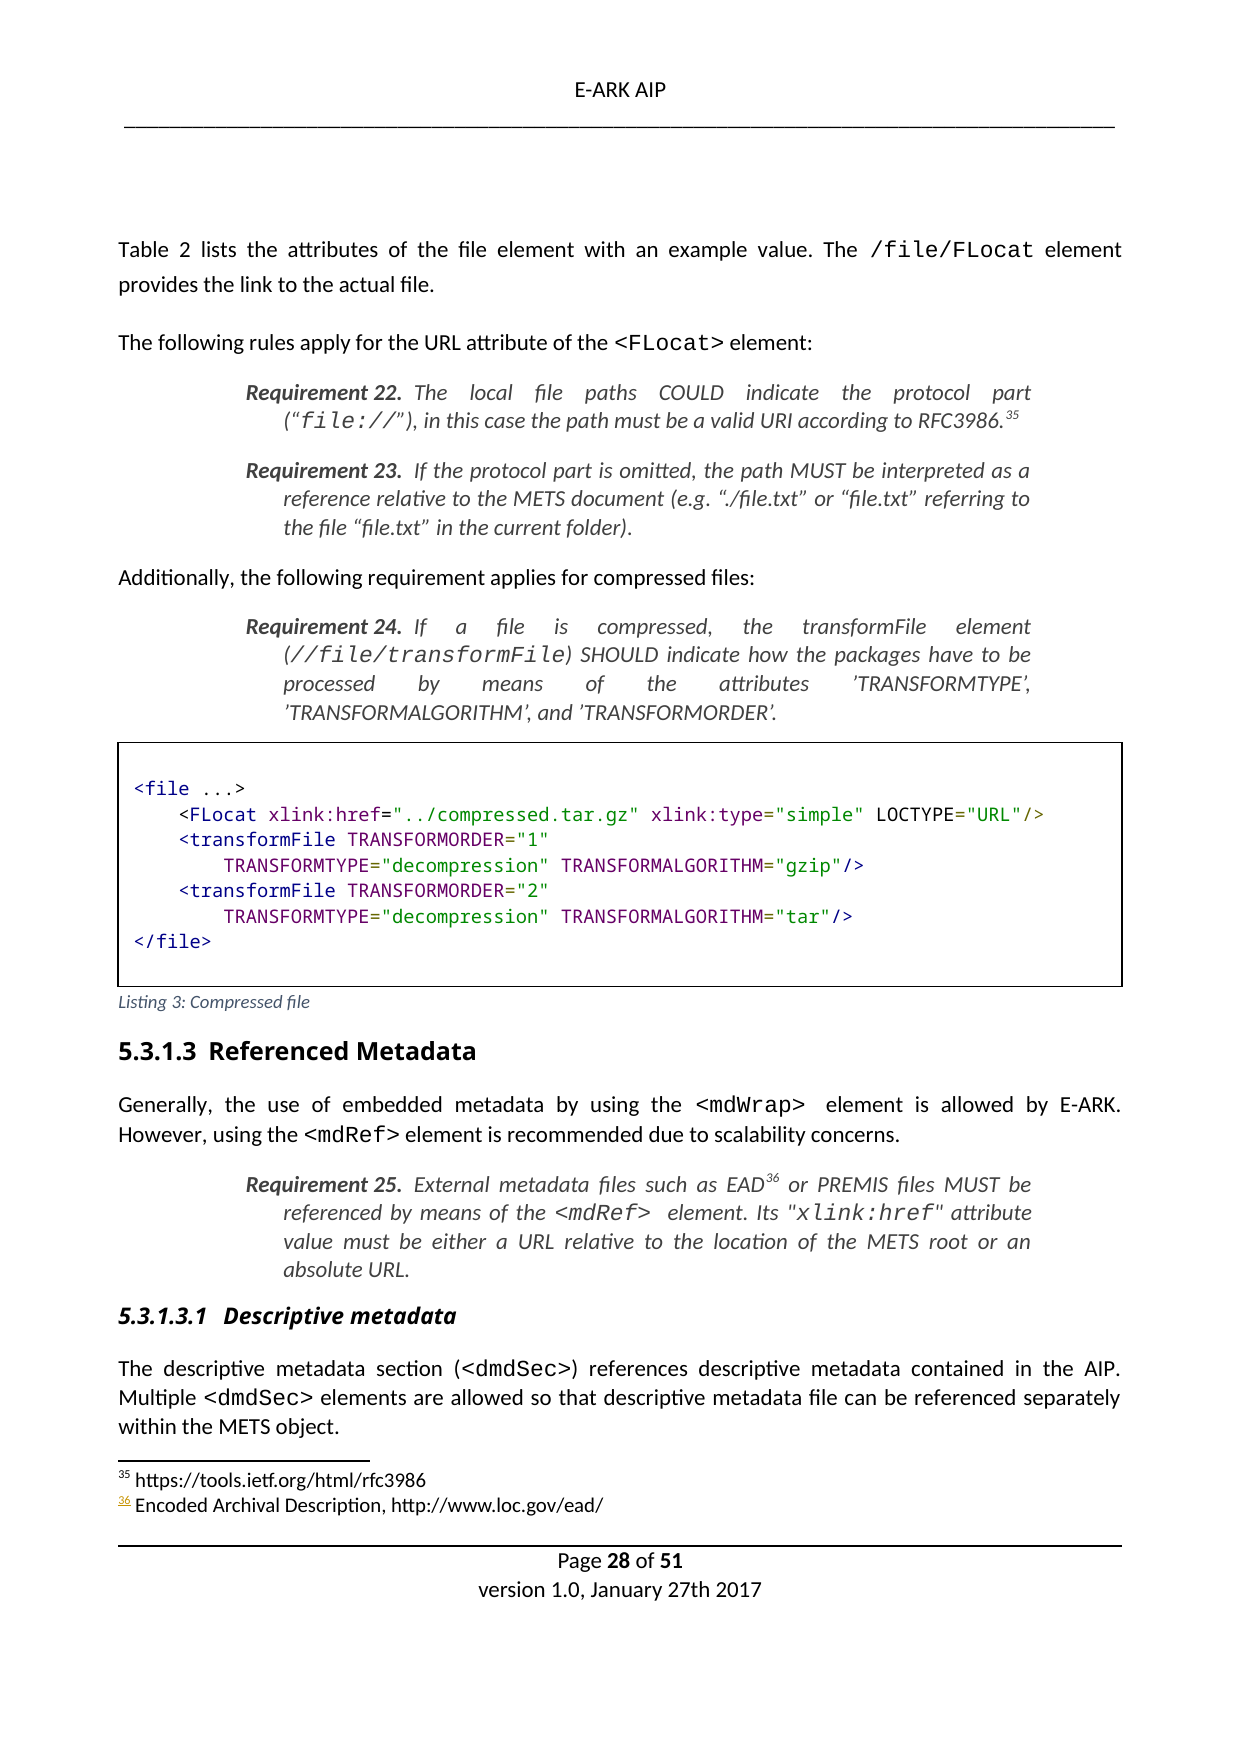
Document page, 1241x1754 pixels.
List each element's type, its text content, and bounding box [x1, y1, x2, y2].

list If a file is compressed, the transformFile element (//file/transformFile) SHOULD indicate how the packages have to be processed by means of the attributes ’TRANSFORMTYPE’, ’TRANSFORMALGORITHM’, and ’TRANSFORMORDER’. [246, 612, 1032, 726]
subtitle Referenced Metadata [118, 1034, 1122, 1068]
list The local file paths indicate the protocol part (“file://”), in this case the path must be a valid URI according to RFC3986. [246, 378, 1032, 436]
text Additionally, the following requirement applies for compressed files: [118, 563, 1122, 592]
text Generally, the use of embedded metadata by using the <mdWrap> element is allowed by E-ARK. However, using the <mdRef> element is recommended due to scalability concerns. [118, 1091, 1122, 1149]
text The following rules apply for the URL attribute of the <FLocat> element: [118, 328, 1122, 358]
text The descriptive metadata section (<dmdSec>) references descriptive metadata contained in the AIP. Multiple <dmdSec> elements are allowed so that descriptive metadata file can be referenced separately within the METS object. [118, 1354, 1122, 1440]
subtitle Descriptive metadata [118, 1300, 1122, 1331]
list External metadata files such as EAD or PREMIS files MUST be referenced by means of the <mdRef> element. Its "xlink:href" attribute value must be either a URL relative to the location of the METS root or an absolute URL. [246, 1170, 1032, 1283]
text Table 2 lists the attributes of the file element with an example value. The /file/FLocat element provides the link to the actual file. [118, 235, 1122, 298]
list If the protocol part is omitted, the path MUST be interpreted as a reference relative to the METS document (e.g. “./file.txt” or “file.txt” referring to the file “file.txt” in the current folder). [246, 457, 1032, 541]
